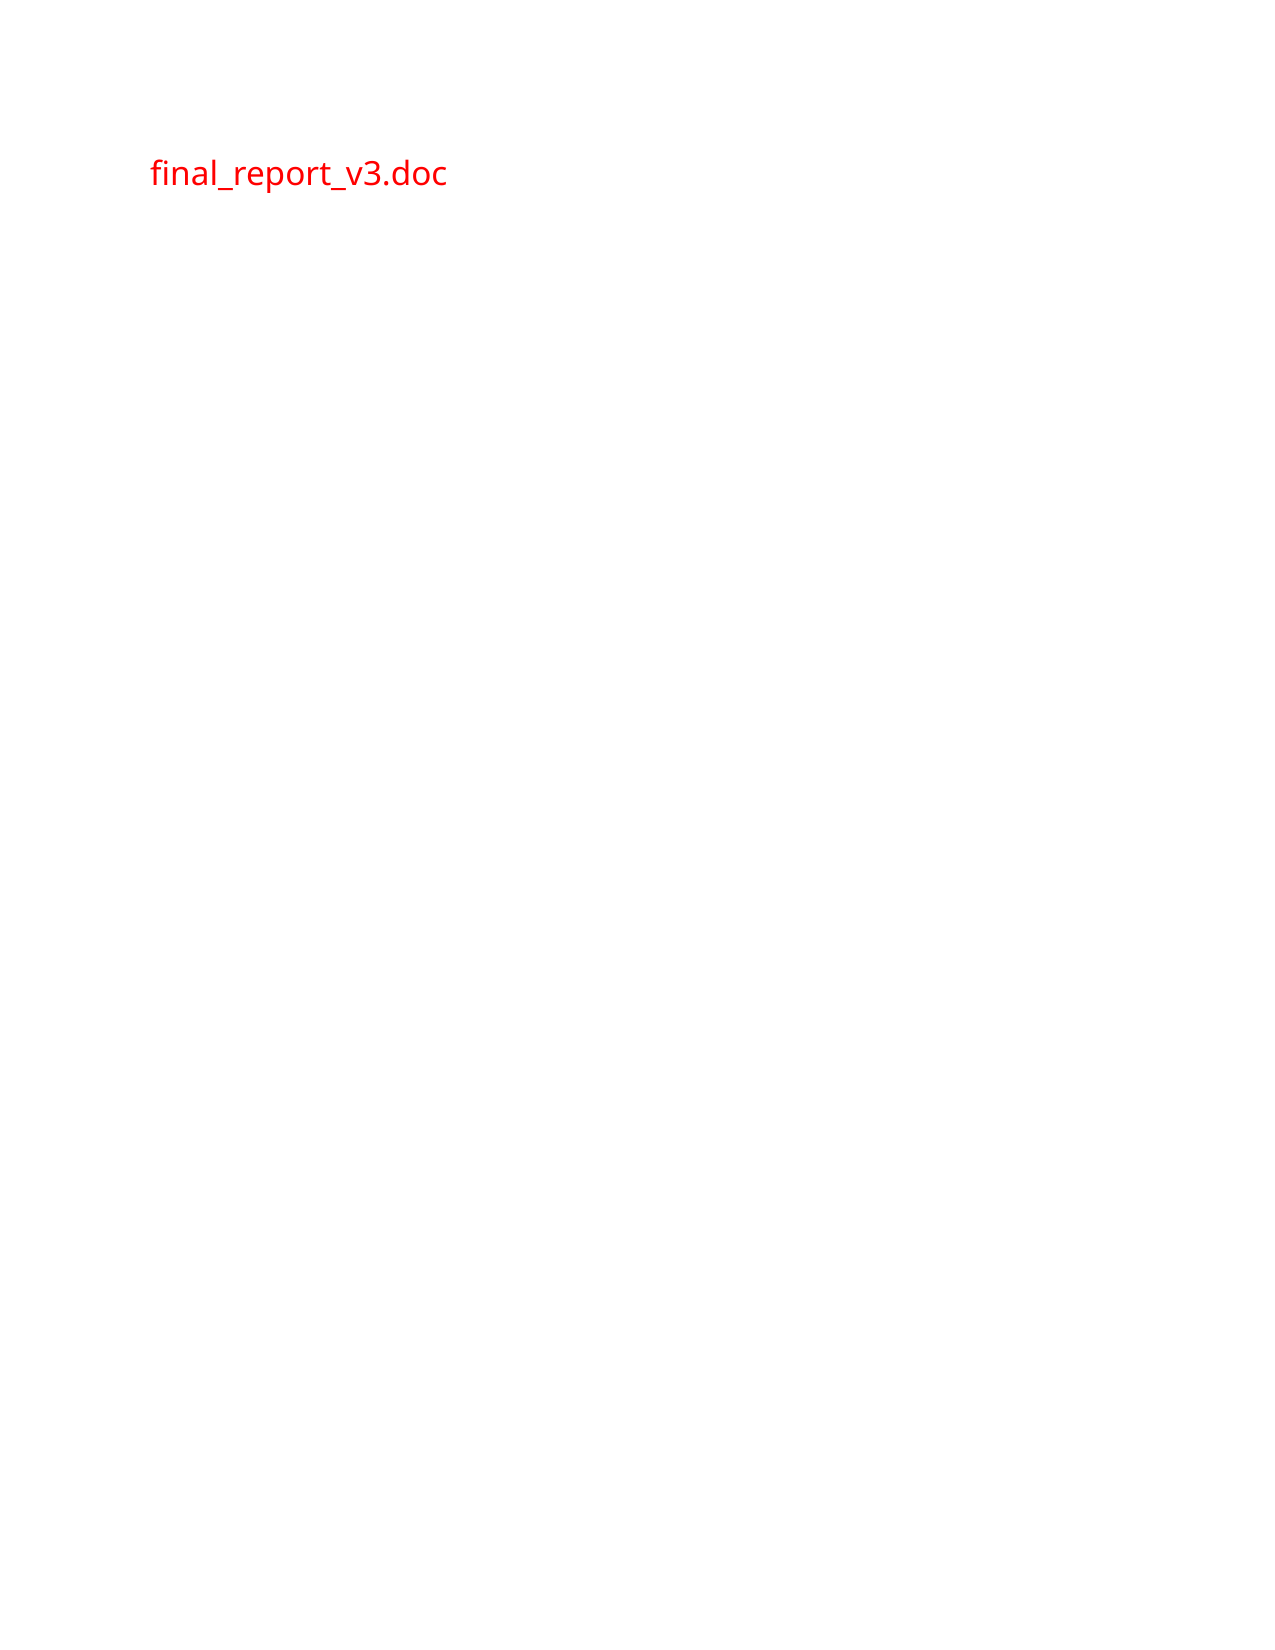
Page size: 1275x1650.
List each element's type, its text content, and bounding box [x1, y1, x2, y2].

text final_report_v3.doc [150, 150, 1125, 195]
